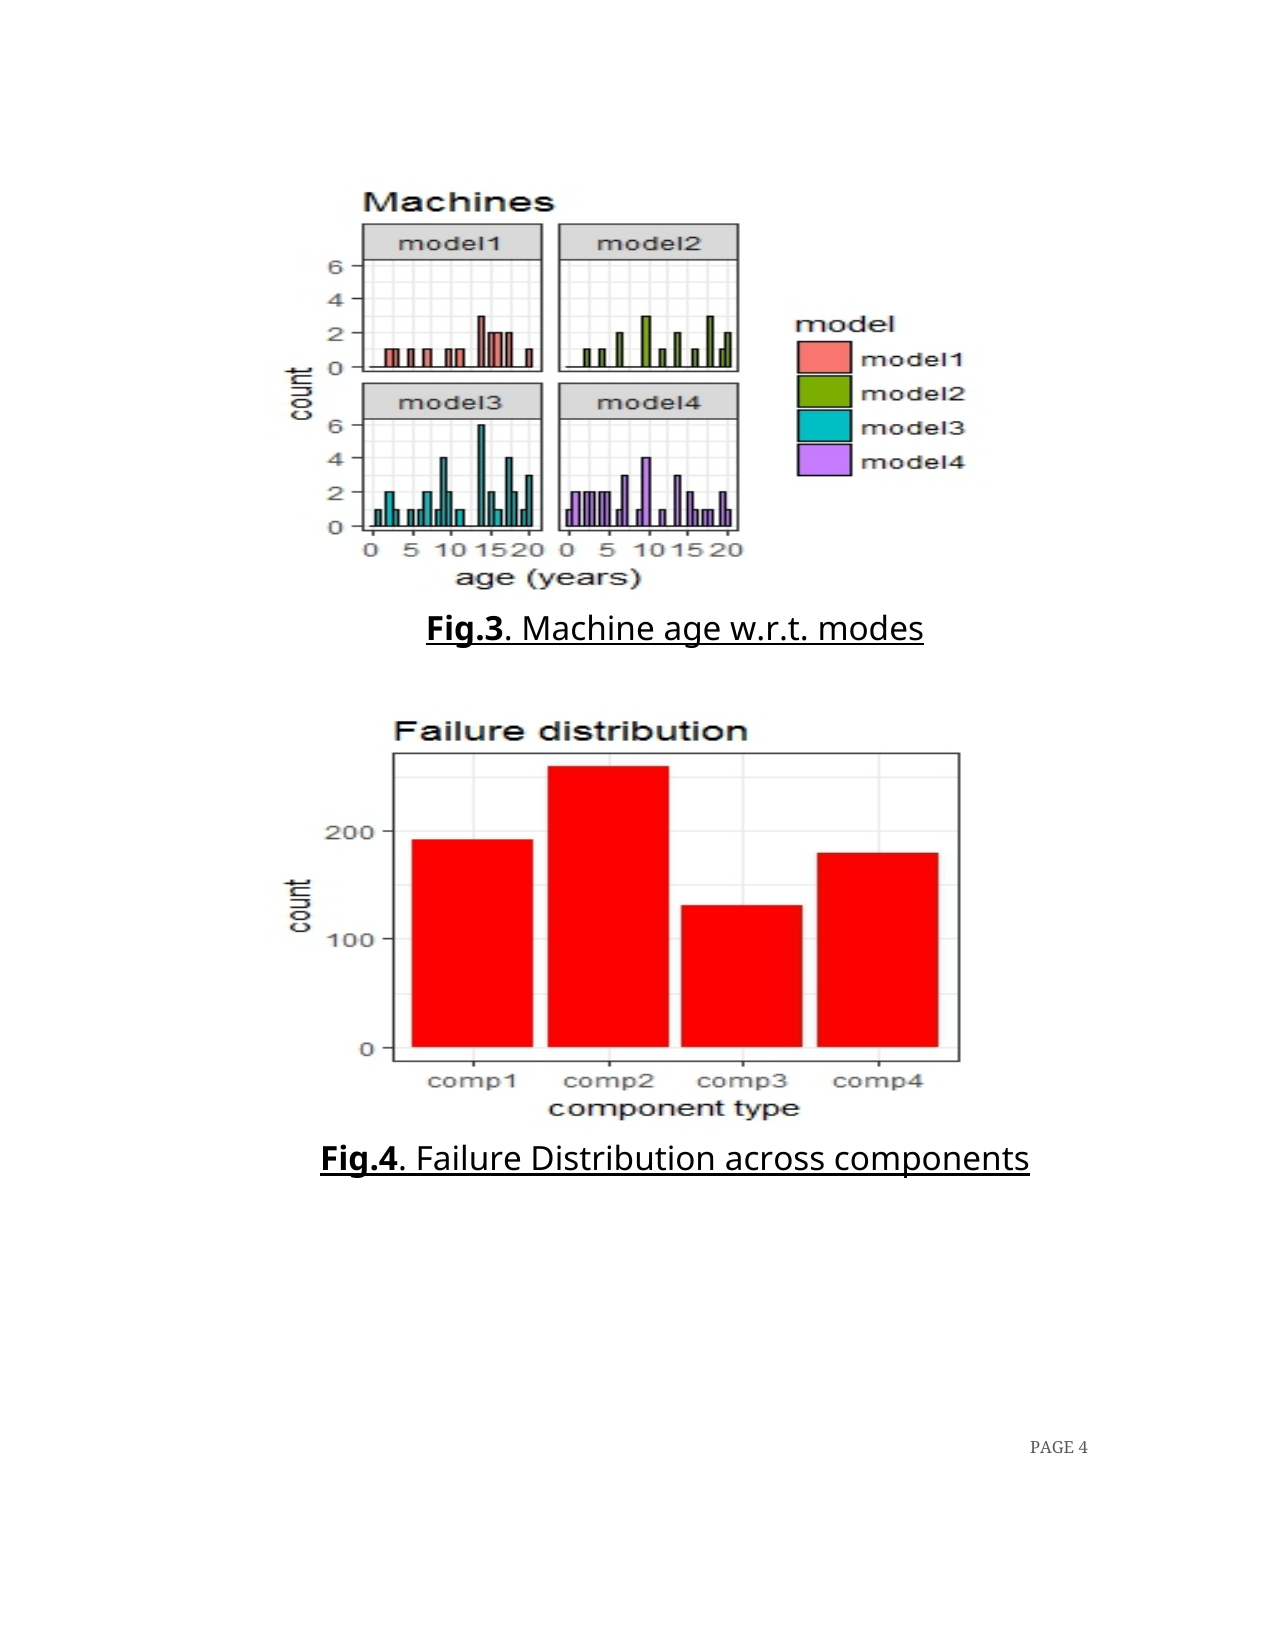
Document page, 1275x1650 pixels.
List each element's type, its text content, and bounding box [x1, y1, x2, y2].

list Fig.3. Machine age w.r.t. modes [262, 604, 1087, 650]
list Fig.4. Failure Distribution across components [262, 1135, 1087, 1181]
picture [262, 708, 978, 1131]
picture [262, 180, 1004, 600]
